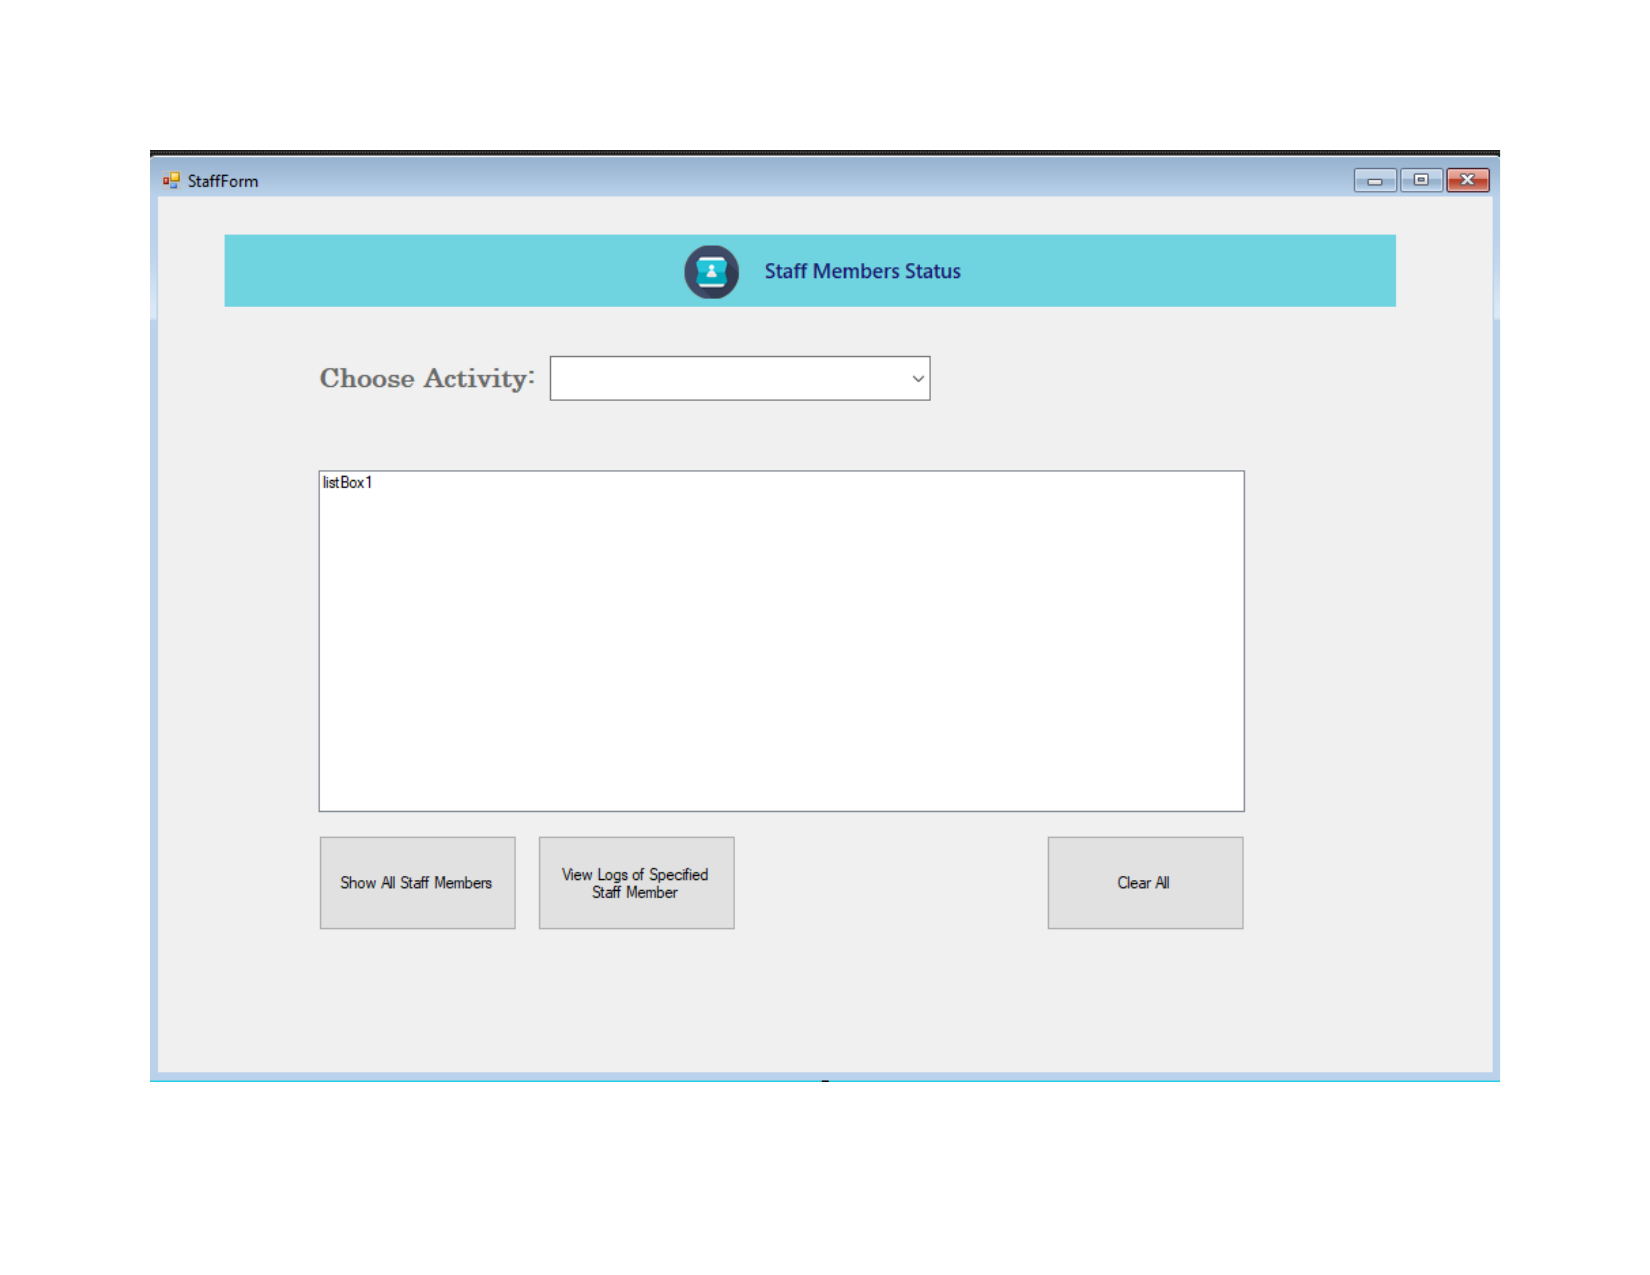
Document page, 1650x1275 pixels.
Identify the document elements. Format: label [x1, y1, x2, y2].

picture [150, 150, 1500, 1082]
